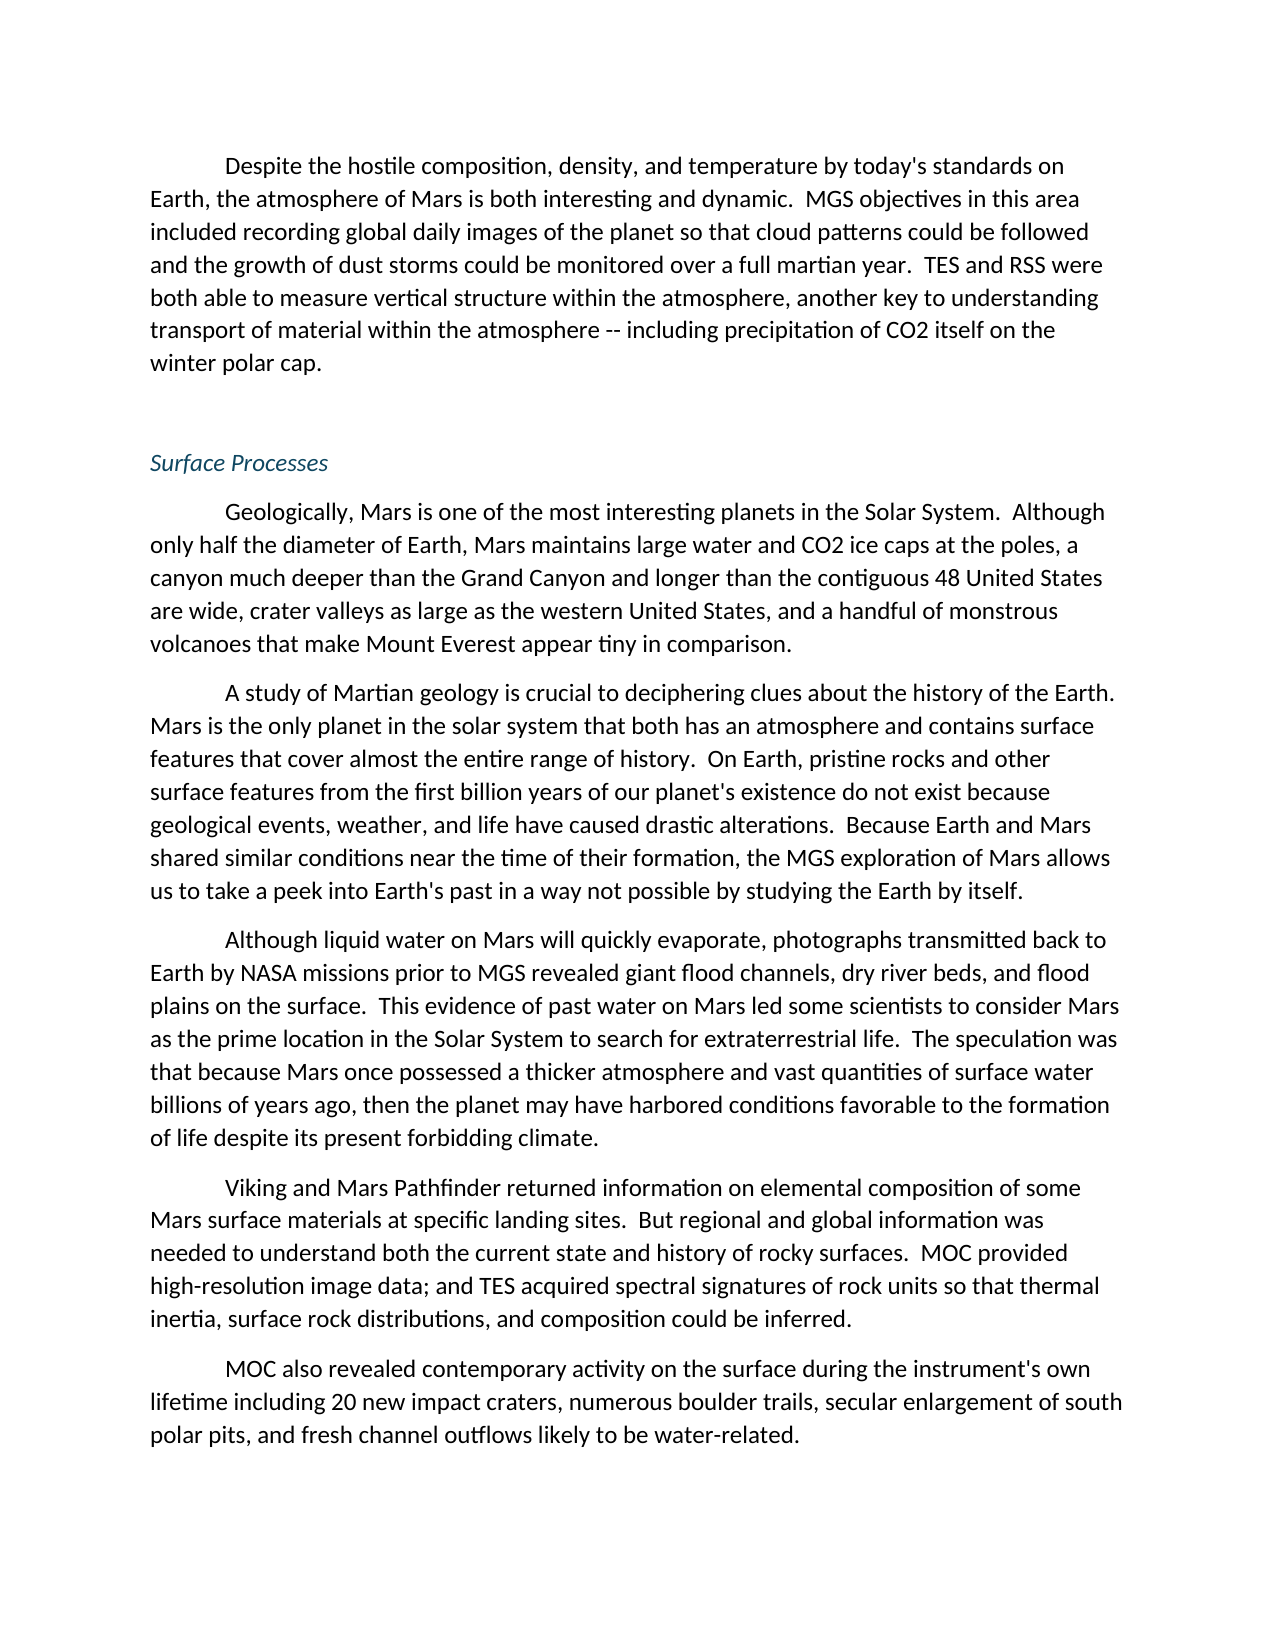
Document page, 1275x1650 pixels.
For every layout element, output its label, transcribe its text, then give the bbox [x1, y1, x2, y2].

text Despite the hostile composition, density, and temperature by today's standards on Earth, the atmosphere of Mars is both interesting and dynamic. MGS objectives in this area included recording global daily images of the planet so that cloud patterns could be followed and the growth of dust storms could be monitored over a full martian year. TES and RSS were both able to measure vertical structure within the atmosphere, another key to understanding transport of material within the atmosphere -- including precipitation of CO2 itself on the winter polar cap. [150, 150, 1125, 378]
text Although liquid water on Mars will quickly evaporate, photographs transmitted back to Earth by NASA missions prior to MGS revealed giant flood channels, dry river beds, and flood plains on the surface. This evidence of past water on Mars led some scientists to consider Mars as the prime location in the Solar System to search for extraterrestrial life. The speculation was that because Mars once possessed a thicker atmosphere and vast quantities of surface water billions of years ago, then the planet may have harbored conditions favorable to the formation of life despite its present forbidding climate. [150, 924, 1125, 1153]
text Geologically, Mars is one of the most interesting planets in the Solar System. Although only half the diameter of Earth, Mars maintains large water and CO2 ice caps at the poles, a canyon much deeper than the Grand Canyon and longer than the contiguous 48 United States are wide, crater valleys as large as the western United States, and a handful of monstrous volcanoes that make Mount Everest appear tiny in comparison. [150, 496, 1125, 658]
text A study of Martian geology is crucial to deciphering clues about the history of the Earth. Mars is the only planet in the solar system that both has an atmosphere and contains surface features that cover almost the entire range of history. On Earth, pristine rocks and other surface features from the first billion years of our planet's existence do not exist because geological events, weather, and life have caused drastic alterations. Because Earth and Mars shared similar conditions near the time of their formation, the MGS exploration of Mars allows us to take a peek into Earth's past in a way not possible by studying the Earth by itself. [150, 677, 1125, 906]
text Surface Processes [150, 447, 1125, 477]
text MOC also revealed contemporary activity on the surface during the instrument's own lifetime including 20 new impact craters, numerous boulder trails, secular enlargement of south polar pits, and fresh channel outflows likely to be water-related. [150, 1353, 1125, 1449]
text Viking and Mars Pathfinder returned information on elemental composition of some Mars surface materials at specific landing sites. But regional and global information was needed to understand both the current state and history of rocky surfaces. MOC provided high-resolution image data; and TES acquired spectral signatures of rock units so that thermal inertia, surface rock distributions, and composition could be inferred. [150, 1172, 1125, 1334]
